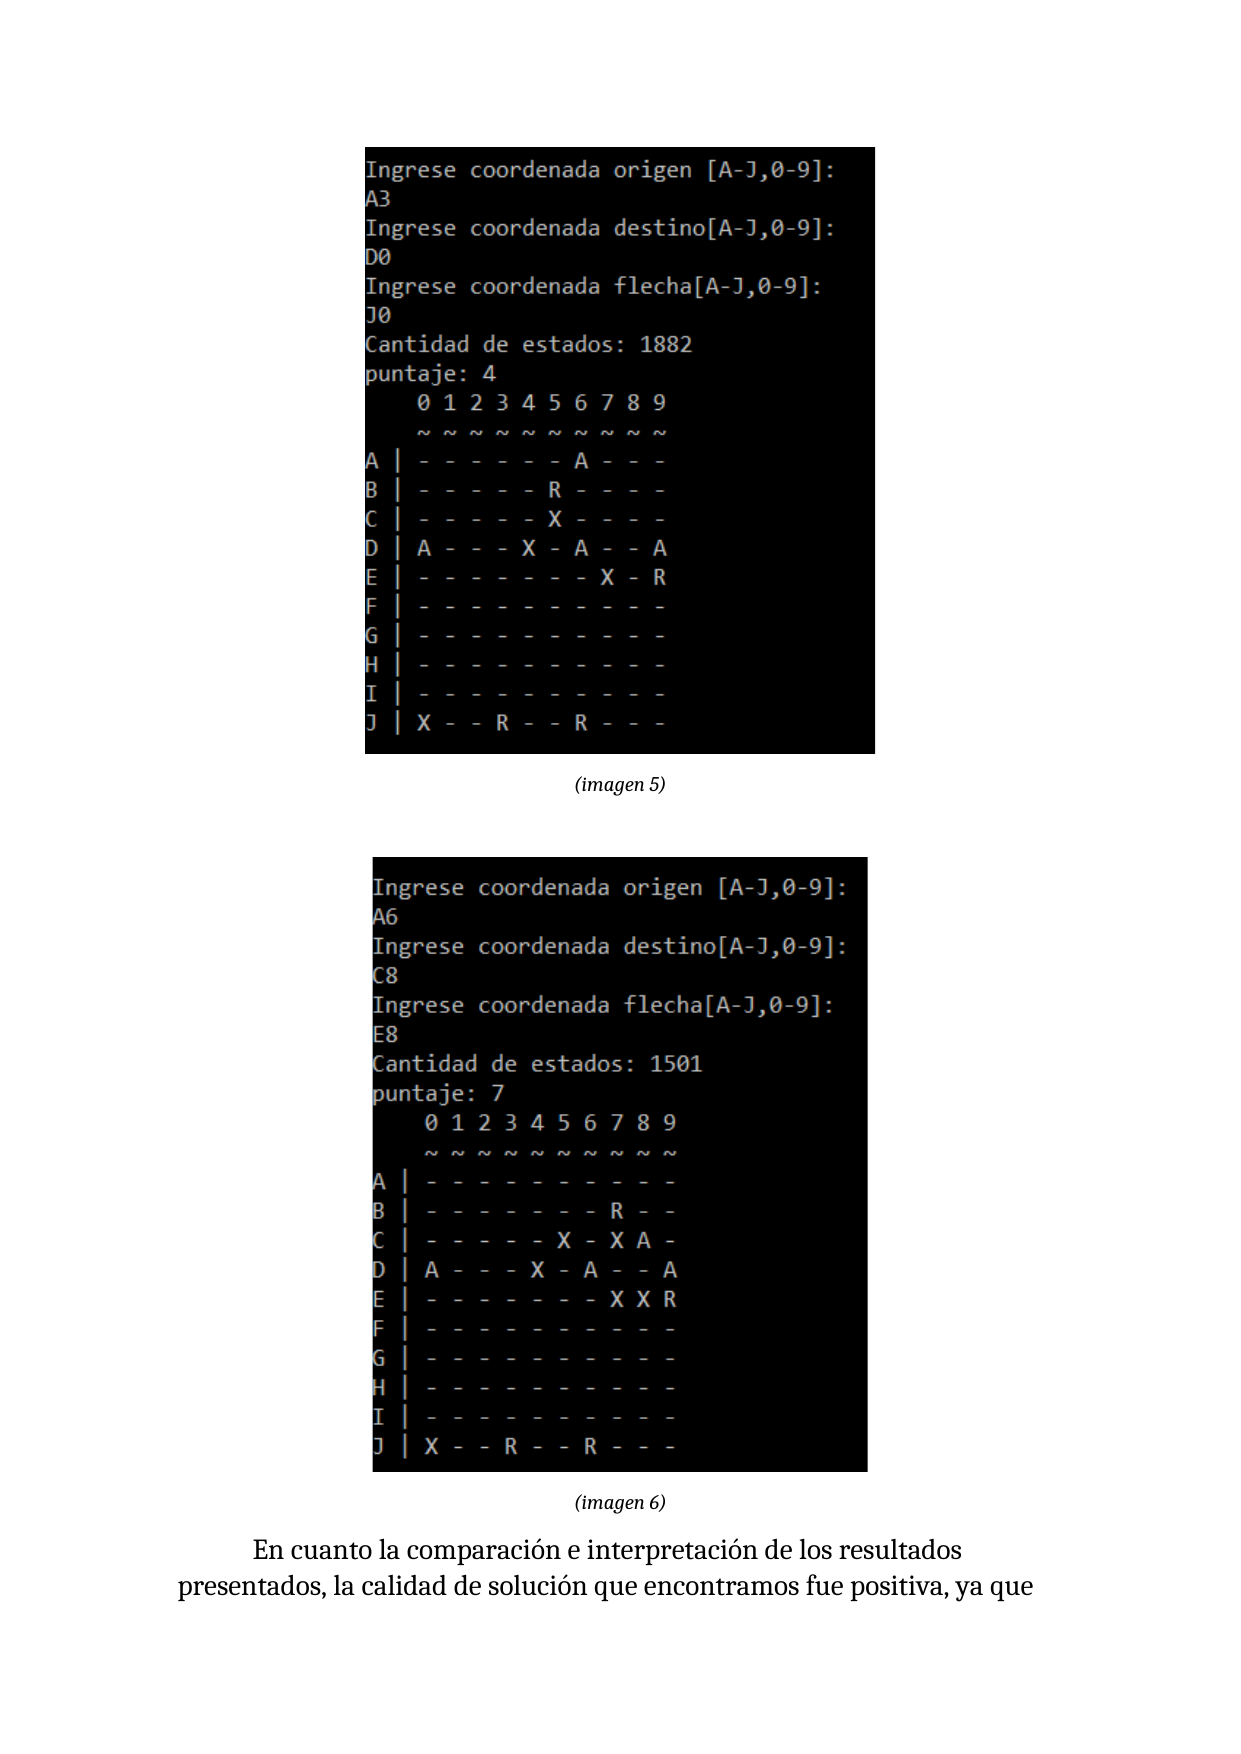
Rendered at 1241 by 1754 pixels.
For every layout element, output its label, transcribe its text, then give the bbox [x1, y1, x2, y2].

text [177, 1533, 1063, 1603]
picture [365, 147, 876, 754]
picture [372, 857, 868, 1472]
text (imagen 6) [177, 1491, 1063, 1515]
text (imagen 5) [177, 773, 1063, 797]
